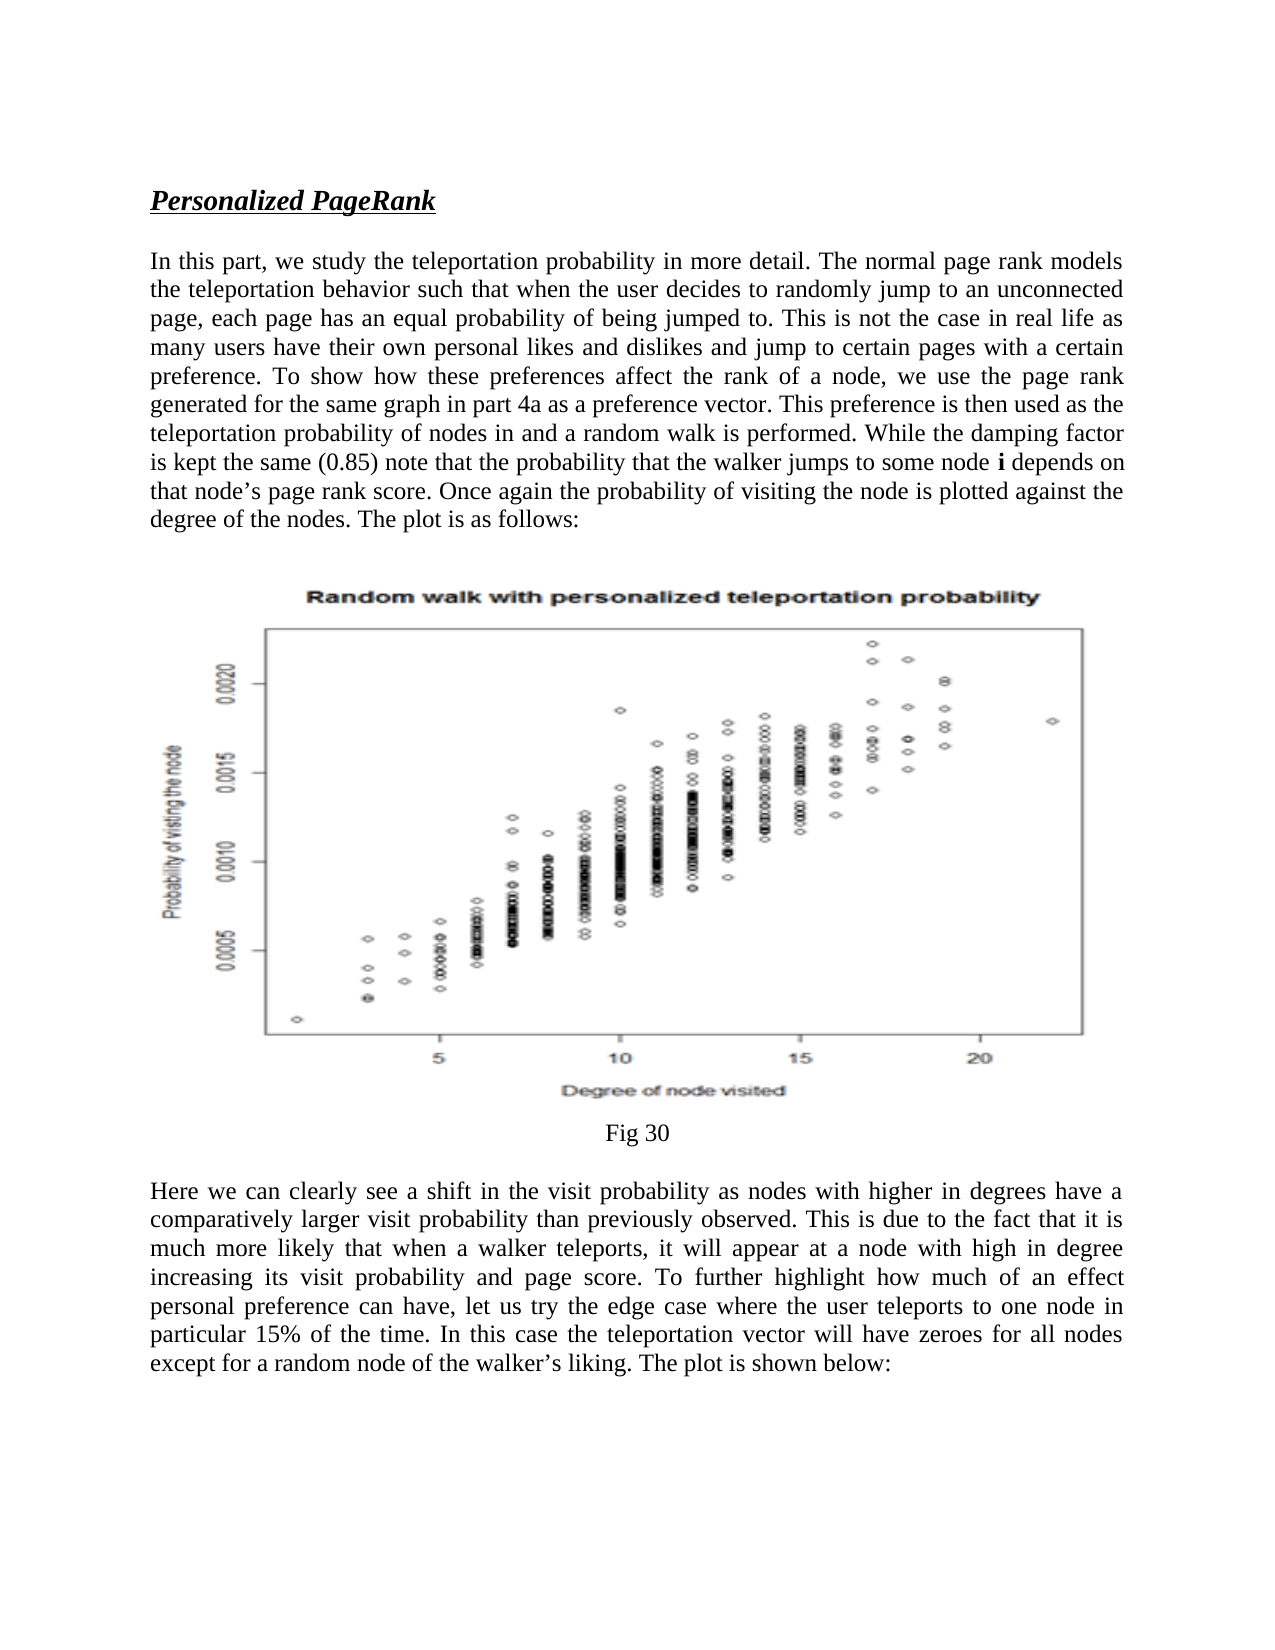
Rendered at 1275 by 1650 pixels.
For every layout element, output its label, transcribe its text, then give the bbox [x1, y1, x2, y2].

text Personalized PageRank [150, 183, 1125, 217]
picture [150, 562, 1146, 1119]
text Fig 30 [150, 1119, 1125, 1147]
text Here we can clearly see a shift in the visit probability as nodes with higher in degrees have a comparatively larger visit probability than previously observed. This is due to the fact that it is much more likely that when a walker teleports, it will appear at a node with high in degree increasing its visit probability and page score. To further highlight how much of an effect personal preference can have, let us try the edge case where the user teleports to one node in particular 15% of the time. In this case the teleportation vector will have zeroes for all nodes except for a random node of the walker’s liking. The plot is shown below: [150, 1176, 1125, 1377]
text In this part, we study the teleportation probability in more detail. The normal page rank models the teleportation behavior such that when the user decides to randomly jump to an unconnected page, each page has an equal probability of being jumped to. This is not the case in real life as many users have their own personal likes and dislikes and jump to certain pages with a certain preference. To show how these preferences affect the rank of a node, we use the page rank generated for the same graph in part 4a as a preference vector. This preference is then used as the teleportation probability of nodes in and a random walk is performed. While the damping factor is kept the same (0.85) note that the probability that the walker jumps to some node i depends on that node’s page rank score. Once again the probability of visiting the node is plotted against the degree of the nodes. The plot is as follows: [150, 246, 1125, 533]
